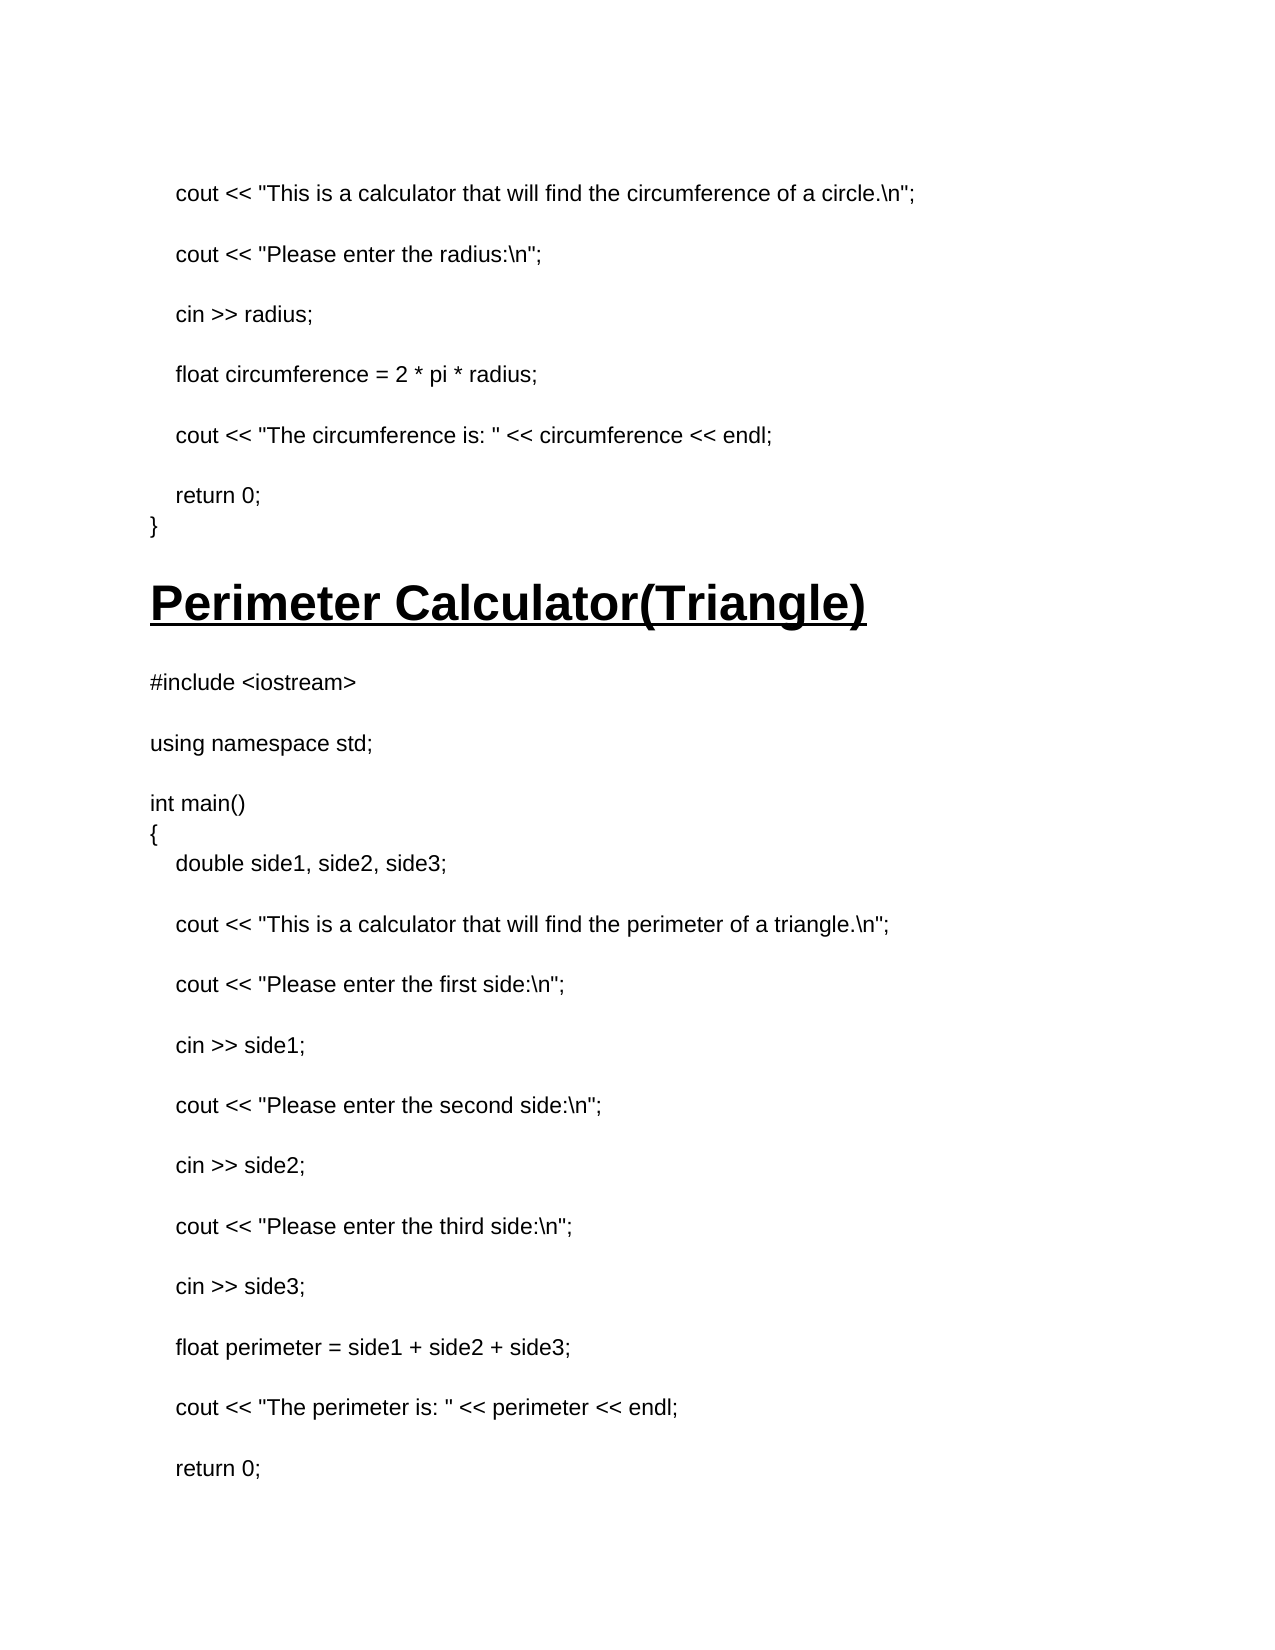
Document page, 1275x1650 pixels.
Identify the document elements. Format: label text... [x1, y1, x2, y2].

text int main() [150, 790, 1125, 816]
text cout << "This is a calculator that will find the circumference of a circle.\n"; [150, 180, 1125, 207]
text cout << "Please enter the radius:\n"; [150, 241, 1125, 267]
text cout << "The perimeter is: " << perimeter << endl; [150, 1394, 1125, 1421]
text cin >> radius; [150, 301, 1125, 327]
text cout << "Please enter the first side:\n"; [150, 971, 1125, 998]
text cout << "This is a calculator that will find the perimeter of a triangle.\n"; [150, 911, 1125, 937]
text cin >> side1; [150, 1032, 1125, 1058]
text cout << "The circumference is: " << circumference << endl; [150, 422, 1125, 448]
text cout << "Please enter the second side:\n"; [150, 1092, 1125, 1118]
text cout << "Please enter the third side:\n"; [150, 1213, 1125, 1239]
text Perimeter Calculator(Triangle) [150, 573, 1125, 630]
text cin >> side3; [150, 1273, 1125, 1300]
text float perimeter = side1 + side2 + side3; [150, 1334, 1125, 1360]
text { [150, 820, 1125, 847]
text } [150, 512, 1125, 539]
text return 0; [150, 482, 1125, 509]
text using namespace std; [150, 729, 1125, 756]
text double side1, side2, side3; [150, 850, 1125, 877]
text return 0; [150, 1454, 1125, 1481]
text cin >> side2; [150, 1152, 1125, 1179]
text #include <iostream> [150, 669, 1125, 696]
text float circumference = 2 * pi * radius; [150, 361, 1125, 388]
